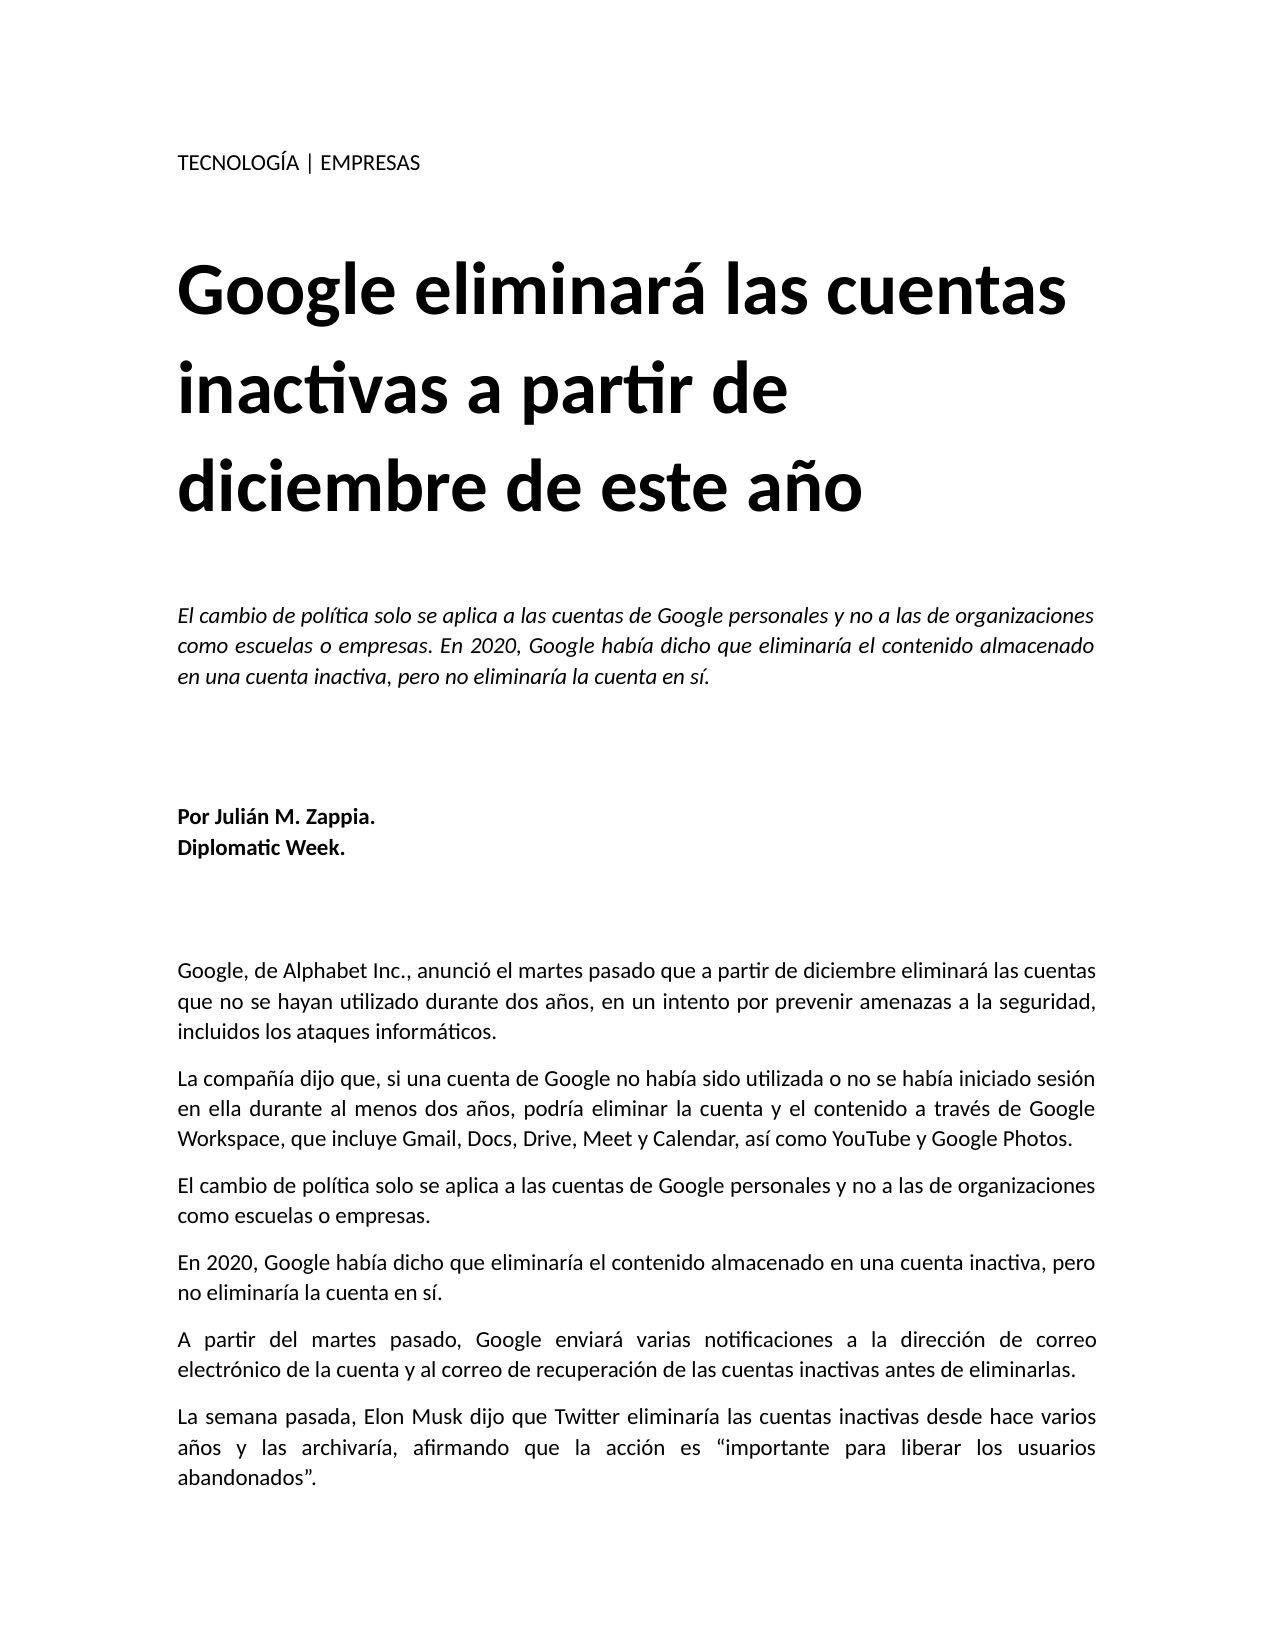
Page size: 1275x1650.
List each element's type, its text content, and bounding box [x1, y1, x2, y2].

text Por Julián M. Zappia. Diplomatic Week. [177, 802, 1098, 891]
text A partir del martes pasado, Google enviará varias notificaciones a la dirección de correo electrónico de la cuenta y al correo de recuperación de las cuentas inactivas antes de eliminarlas. [177, 1325, 1098, 1384]
text TECNOLOGÍA | EMPRESAS [177, 148, 1098, 176]
text El cambio de política solo se aplica a las cuentas de Google personales y no a las de organizaciones como escuelas o empresas. En 2020, Google había dicho que eliminaría el contenido almacenado en una cuenta inactiva, pero no eliminaría la cuenta en sí. [177, 601, 1098, 690]
text El cambio de política solo se aplica a las cuentas de Google personales y no a las de organizaciones como escuelas o empresas. [177, 1171, 1098, 1229]
text La compañía dijo que, si una cuenta de Google no había sido utilizada o no se había iniciado sesión en ella durante al menos dos años, podría eliminar la cuenta y el contenido a través de Google Workspace, que incluye Gmail, Docs, Drive, Meet y Calendar, así como YouTube y Google Photos. [177, 1064, 1098, 1152]
text Google, de Alphabet Inc., anunció el martes pasado que a partir de diciembre eliminará las cuentas que no se hayan utilizado durante dos años, en un intento por prevenir amenazas a la seguridad, incluidos los ataques informáticos. [177, 957, 1098, 1045]
text En 2020, Google había dicho que eliminaría el contenido almacenado en una cuenta inactiva, pero no eliminaría la cuenta en sí. [177, 1248, 1098, 1307]
text Google eliminará las cuentas inactivas a partir de diciembre de este año [177, 241, 1098, 531]
text La semana pasada, Elon Musk dijo que Twitter eliminaría las cuentas inactivas desde hace varios años y las archivaría, afirmando que la acción es “importante para liberar los usuarios abandonados”. [177, 1402, 1098, 1491]
